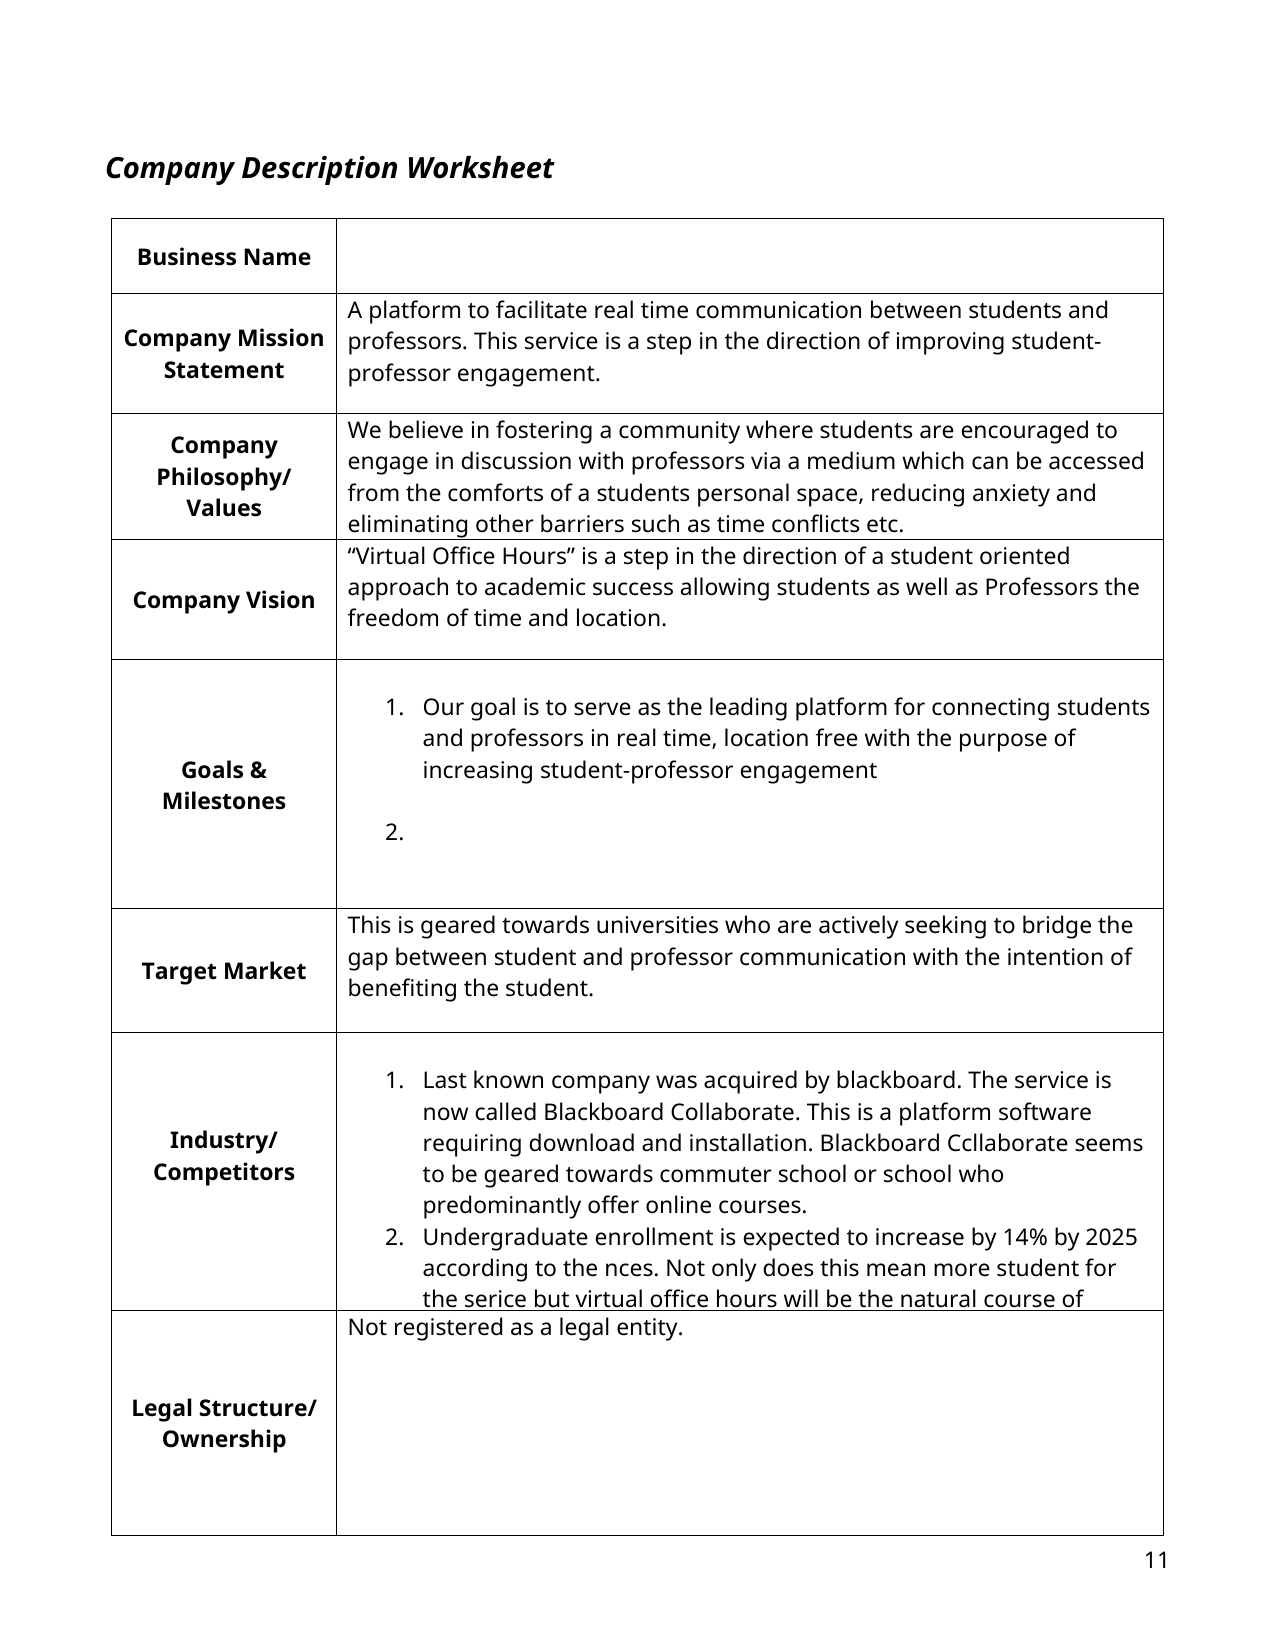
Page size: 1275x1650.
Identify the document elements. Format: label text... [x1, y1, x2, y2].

table_cell Company Mission Statement [112, 294, 336, 413]
table_cell A platform to facilitate real time communication between students and professors. This service is a step in the direction of improving student-professor engagement. [337, 294, 1163, 413]
subtitle Company Description Worksheet [105, 147, 1170, 187]
table_cell Not registered as a legal entity. [337, 1311, 1163, 1535]
table_header Business Name [112, 219, 336, 293]
table_cell Industry/ Competitors [112, 1033, 336, 1310]
table_cell Last known company was acquired by blackboard. The service is now called Blackboard Collaborate. This is a platform software requiring download and installation. Blackboard Ccllaborate seems to be geared towards commuter school or school who predominantly offer online courses. Undergraduate enrollment is expected to increase by 14% by 2025 according to the nces. Not only does this mean more student for the serice but virtual office hours will be the natural course of action as a solution for increased space requirement which will result from greater student enrollment. [337, 1033, 1163, 1310]
table_cell Company Philosophy/ Values [112, 414, 336, 539]
table_header [337, 219, 1163, 293]
table_cell Target Market [112, 909, 336, 1032]
table_cell This is geared towards universities who are actively seeking to bridge the gap between student and professor communication with the intention of benefiting the student. [337, 909, 1163, 1032]
table_cell We believe in fostering a community where students are encouraged to engage in discussion with professors via a medium which can be accessed from the comforts of a students personal space, reducing anxiety and eliminating other barriers such as time conflicts etc. [337, 414, 1163, 539]
table_cell Company Vision [112, 540, 336, 659]
table_cell Legal Structure/ Ownership [112, 1311, 336, 1535]
table_cell Goals & Milestones [112, 660, 336, 908]
table_cell Our goal is to serve as the leading platform for connecting students and professors in real time, location free with the purpose of increasing student-professor engagement 3. [337, 660, 1163, 908]
table_cell “Virtual Office Hours” is a step in the direction of a student oriented approach to academic success allowing students as well as Professors the freedom of time and location. [337, 540, 1163, 659]
